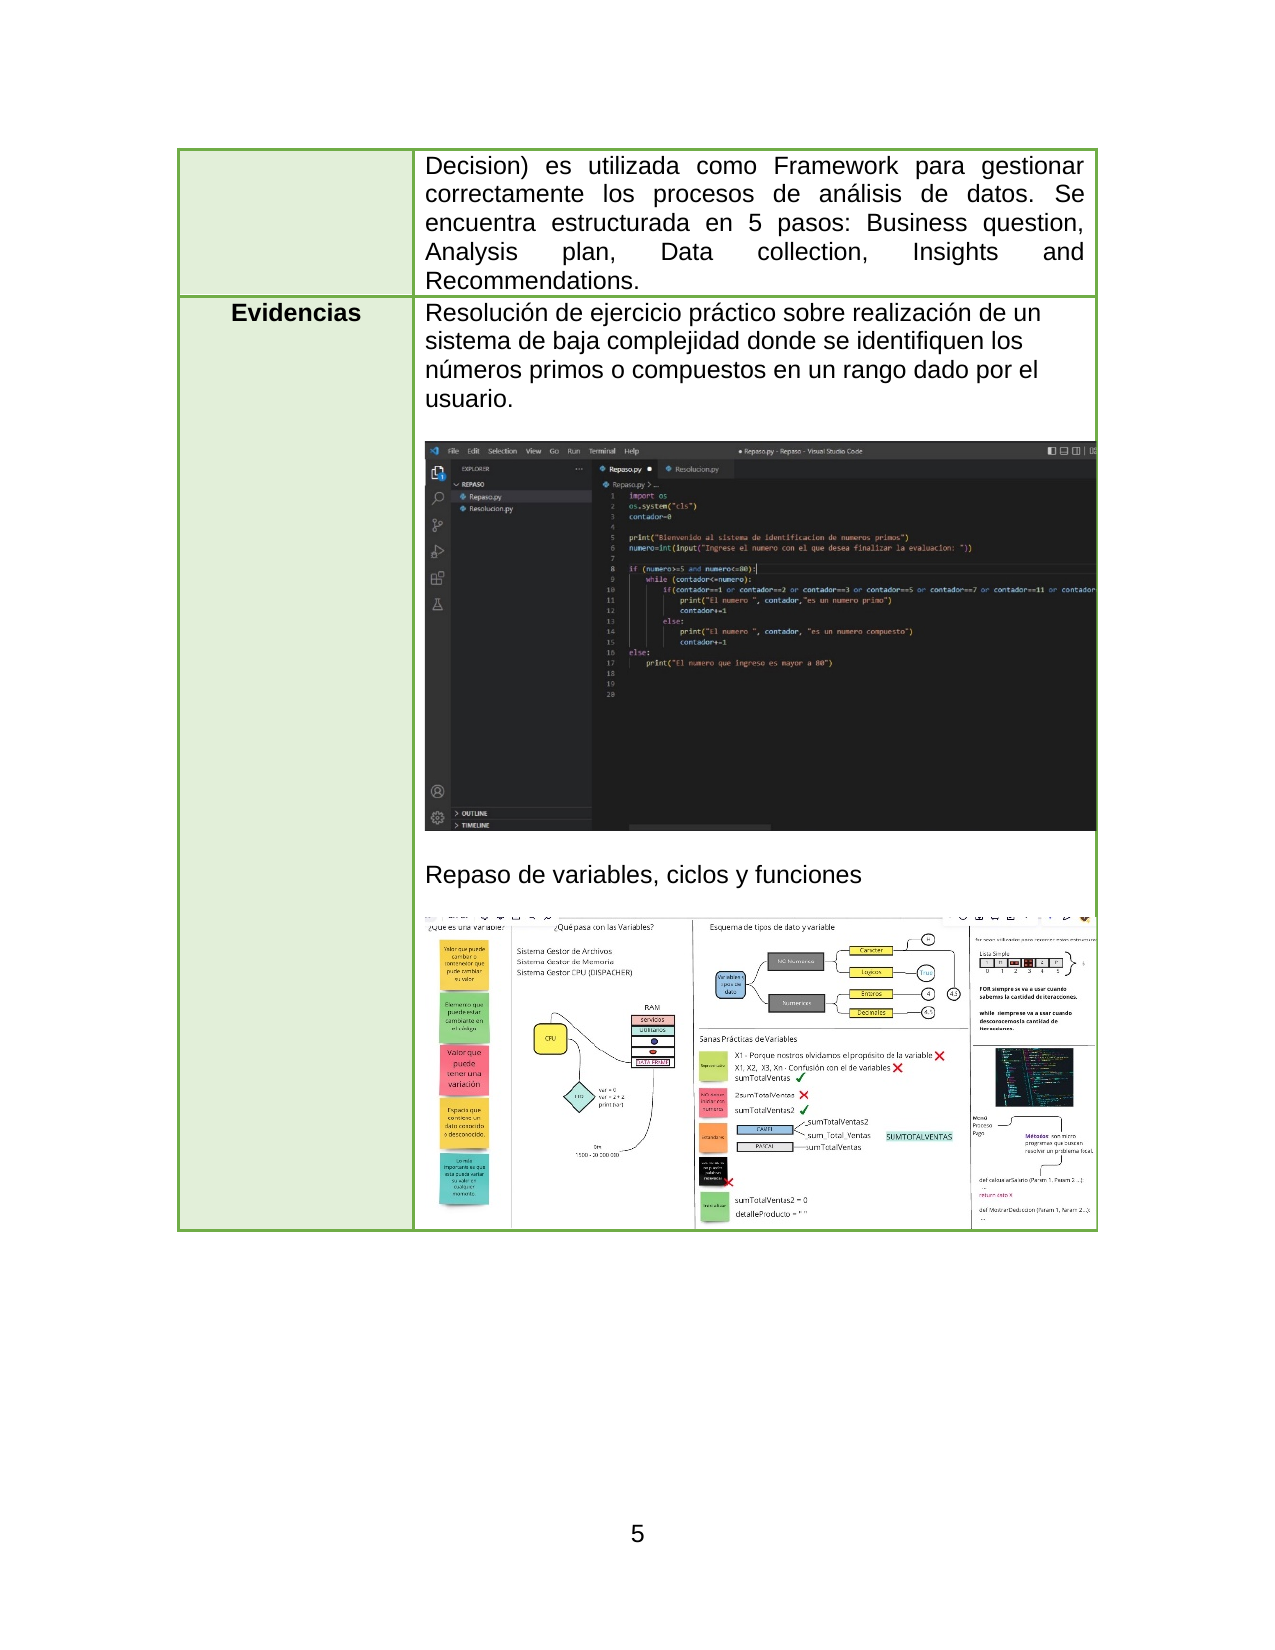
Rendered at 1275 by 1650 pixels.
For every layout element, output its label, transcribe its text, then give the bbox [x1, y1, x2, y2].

picture [424, 917, 1097, 1229]
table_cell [180, 151, 412, 294]
table_cell Evidencias [180, 298, 412, 1229]
table_cell Resolución de ejercicio práctico sobre realización de un sistema de baja complejidad donde se identifiquen los números primos o compuestos en un rango dado por el usuario. Repaso de variables, ciclos y funciones [415, 298, 1095, 1229]
picture [424, 441, 1097, 831]
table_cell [415, 151, 1095, 294]
